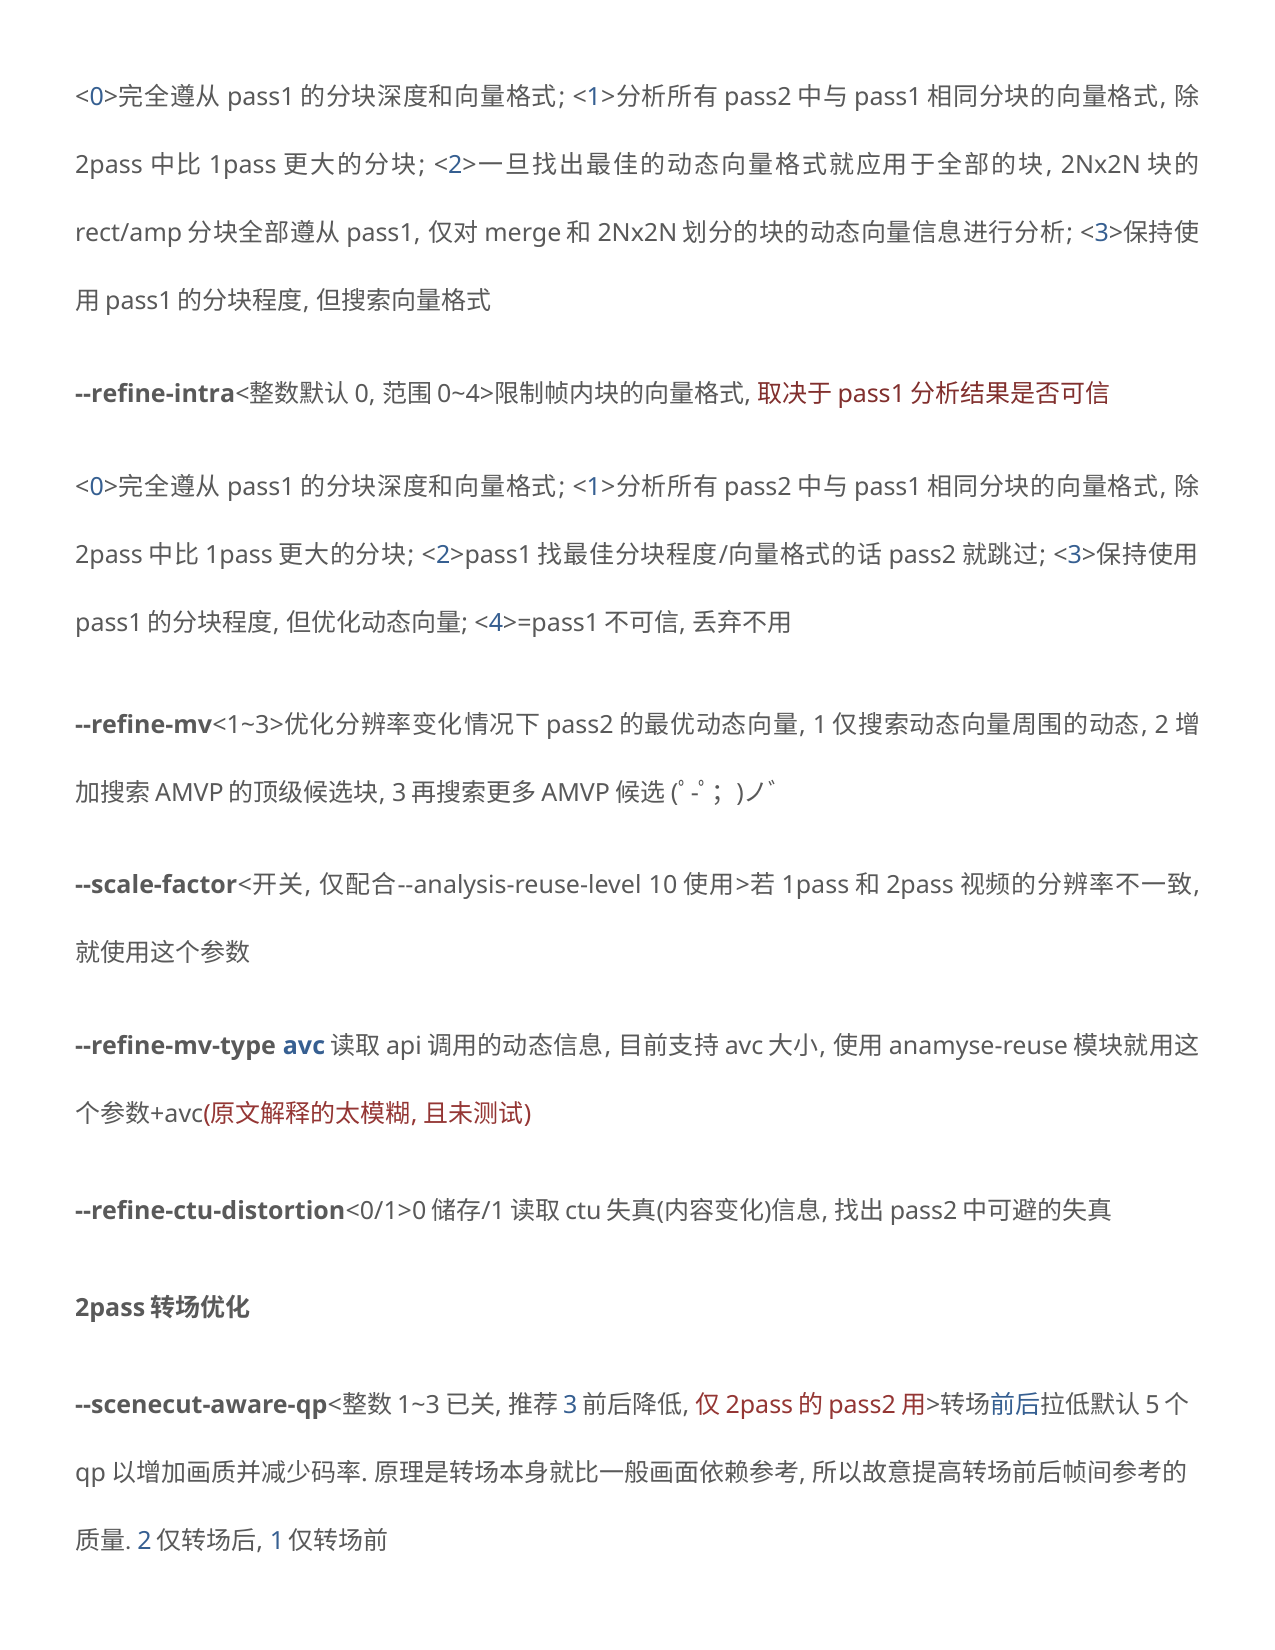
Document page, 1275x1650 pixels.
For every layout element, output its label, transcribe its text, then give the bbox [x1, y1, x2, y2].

text --scenecut-aware-qp<整数1~3已关, 推荐3前后降低, 仅2pass的pass2用>转场前后拉低默认5个qp以增加画质并减少码率. 原理是转场本身就比一般画面依赖参考, 所以故意提高转场前后帧间参考的质量. 2仅转场后, 1仅转场前 [75, 1233, 1200, 1437]
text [75, 61, 1200, 197]
text --refine-ctu-distortion<0/1>0储存/1读取ctu失真(内容变化)信息, 找出pass2中可避的失真 [75, 1039, 1200, 1107]
text --refine-mv<1~3>优化分辨率变化情况下pass2的最优动态向量, 1仅搜索动态向量周围的动态, 2增加搜索AMVP的顶级候选块, 3再搜索更多AMVP候选 (ﾟ-ﾟ；)ノﾞ [75, 552, 1200, 688]
text --refine-intra<整数默认0, 范围0~4>限制帧内块的向量格式, 取决于pass1分析结果是否可信 [75, 222, 1200, 290]
text <0>完全遵从pass1的分块深度和向量格式; <1>分析所有pass2中与pass1相同分块的向量格式, 除2pass中比1pass更大的分块; <2>pass1找最佳分块程度/向量格式的话pass2就跳过; <3>保持使用pass1的分块程度, 但优化动态向量; <4>=pass1不可信, 丢弃不用 [75, 315, 1200, 518]
text --refine-mv-type avc读取api调用的动态信息, 目前支持avc大小, 使用anamyse-reuse模块就用这个参数+avc(原文解释的太模糊, 且未测试) [75, 874, 1200, 1010]
text --scale-factor<开关, 仅配合--analysis-reuse-level 10使用>若1pass和2pass视频的分辨率不一致, 就使用这个参数 [75, 713, 1200, 849]
subtitle 2pass转场优化 [75, 1136, 1200, 1204]
